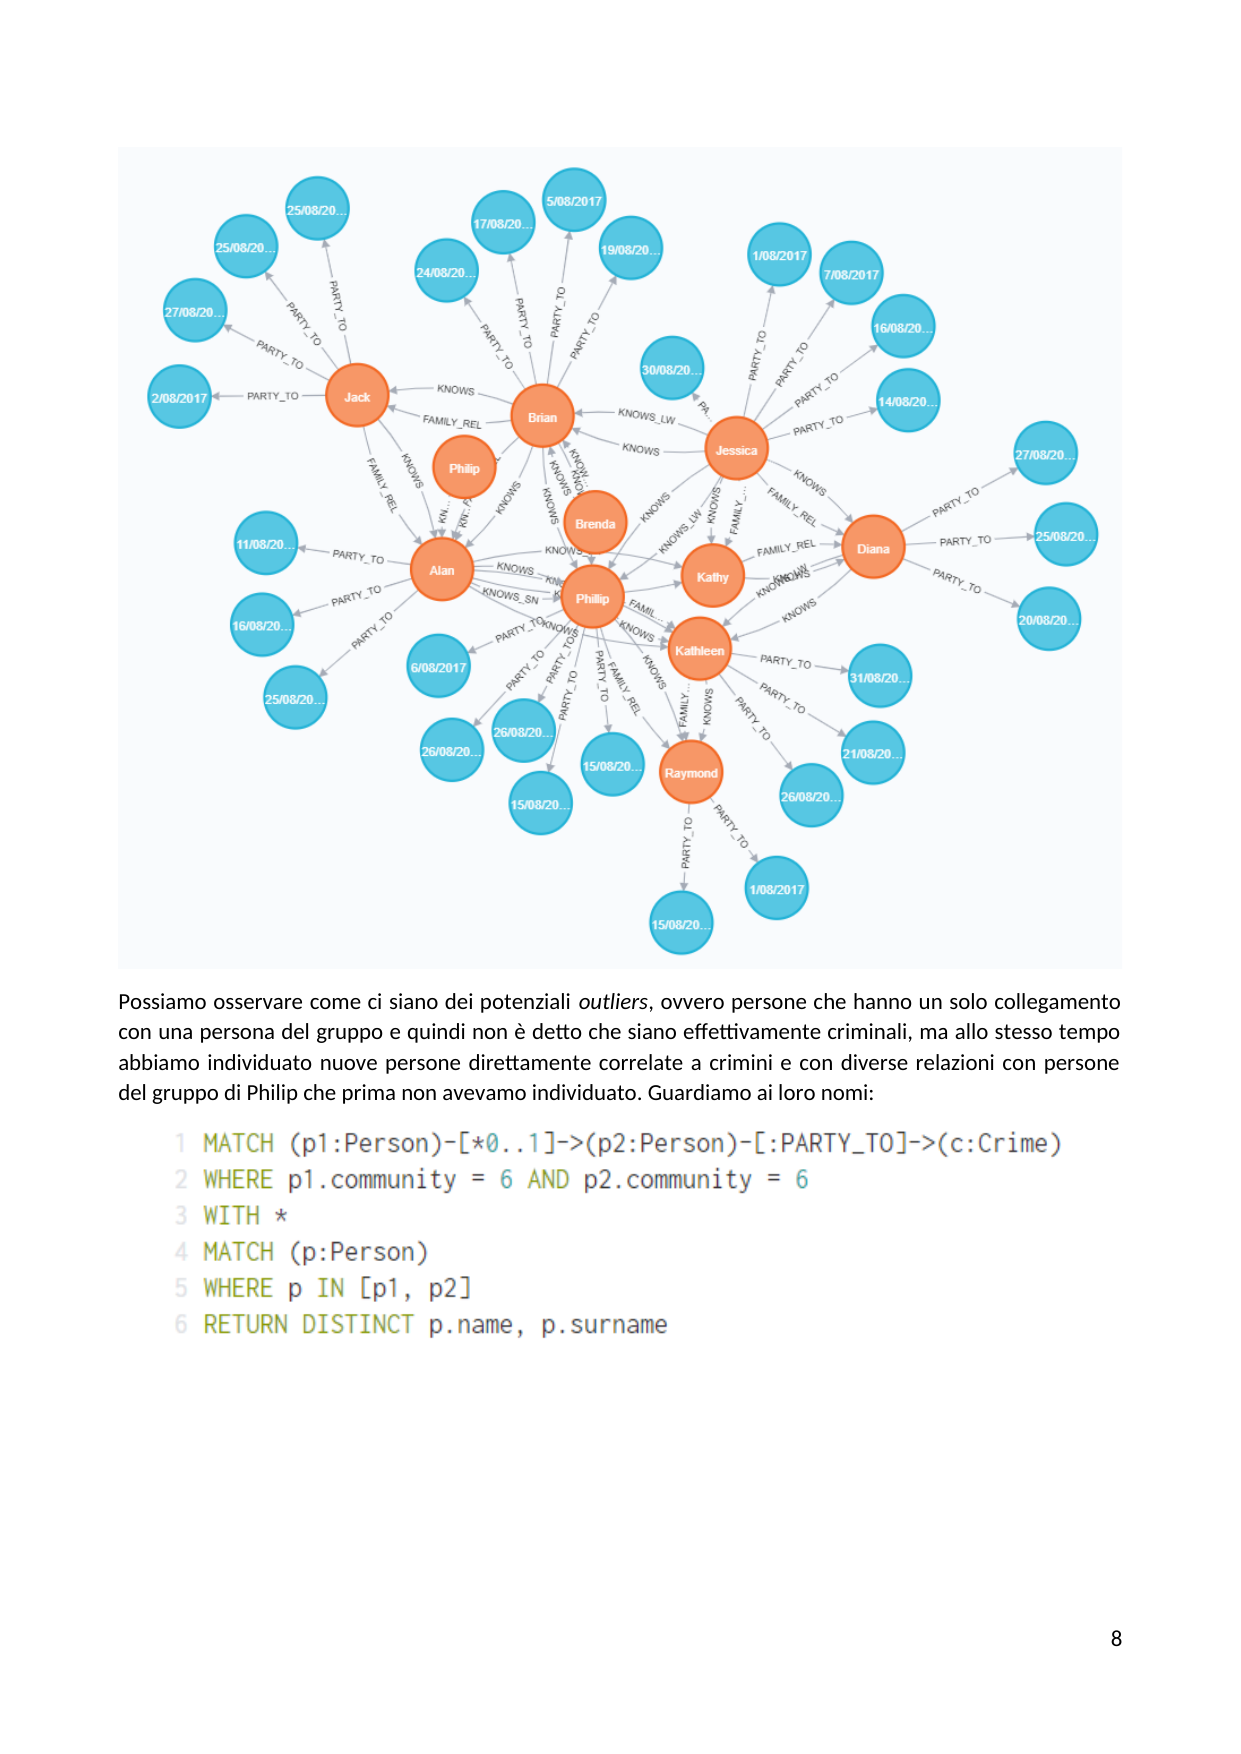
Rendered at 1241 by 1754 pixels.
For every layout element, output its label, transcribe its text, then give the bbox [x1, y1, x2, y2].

picture [168, 1124, 1072, 1346]
picture [118, 147, 1123, 969]
text Possiamo osservare come ci siano dei potenziali outliers, ovvero persone che hanno un solo collegamento con una persona del gruppo e quindi non è detto che siano effettivamente criminali, ma allo stesso tempo abbiamo individuato nuove persone direttamente correlate a crimini e con diverse relazioni con persone del gruppo di Philip che prima non avevamo individuato. Guardiamo ai loro nomi: [118, 987, 1122, 1106]
